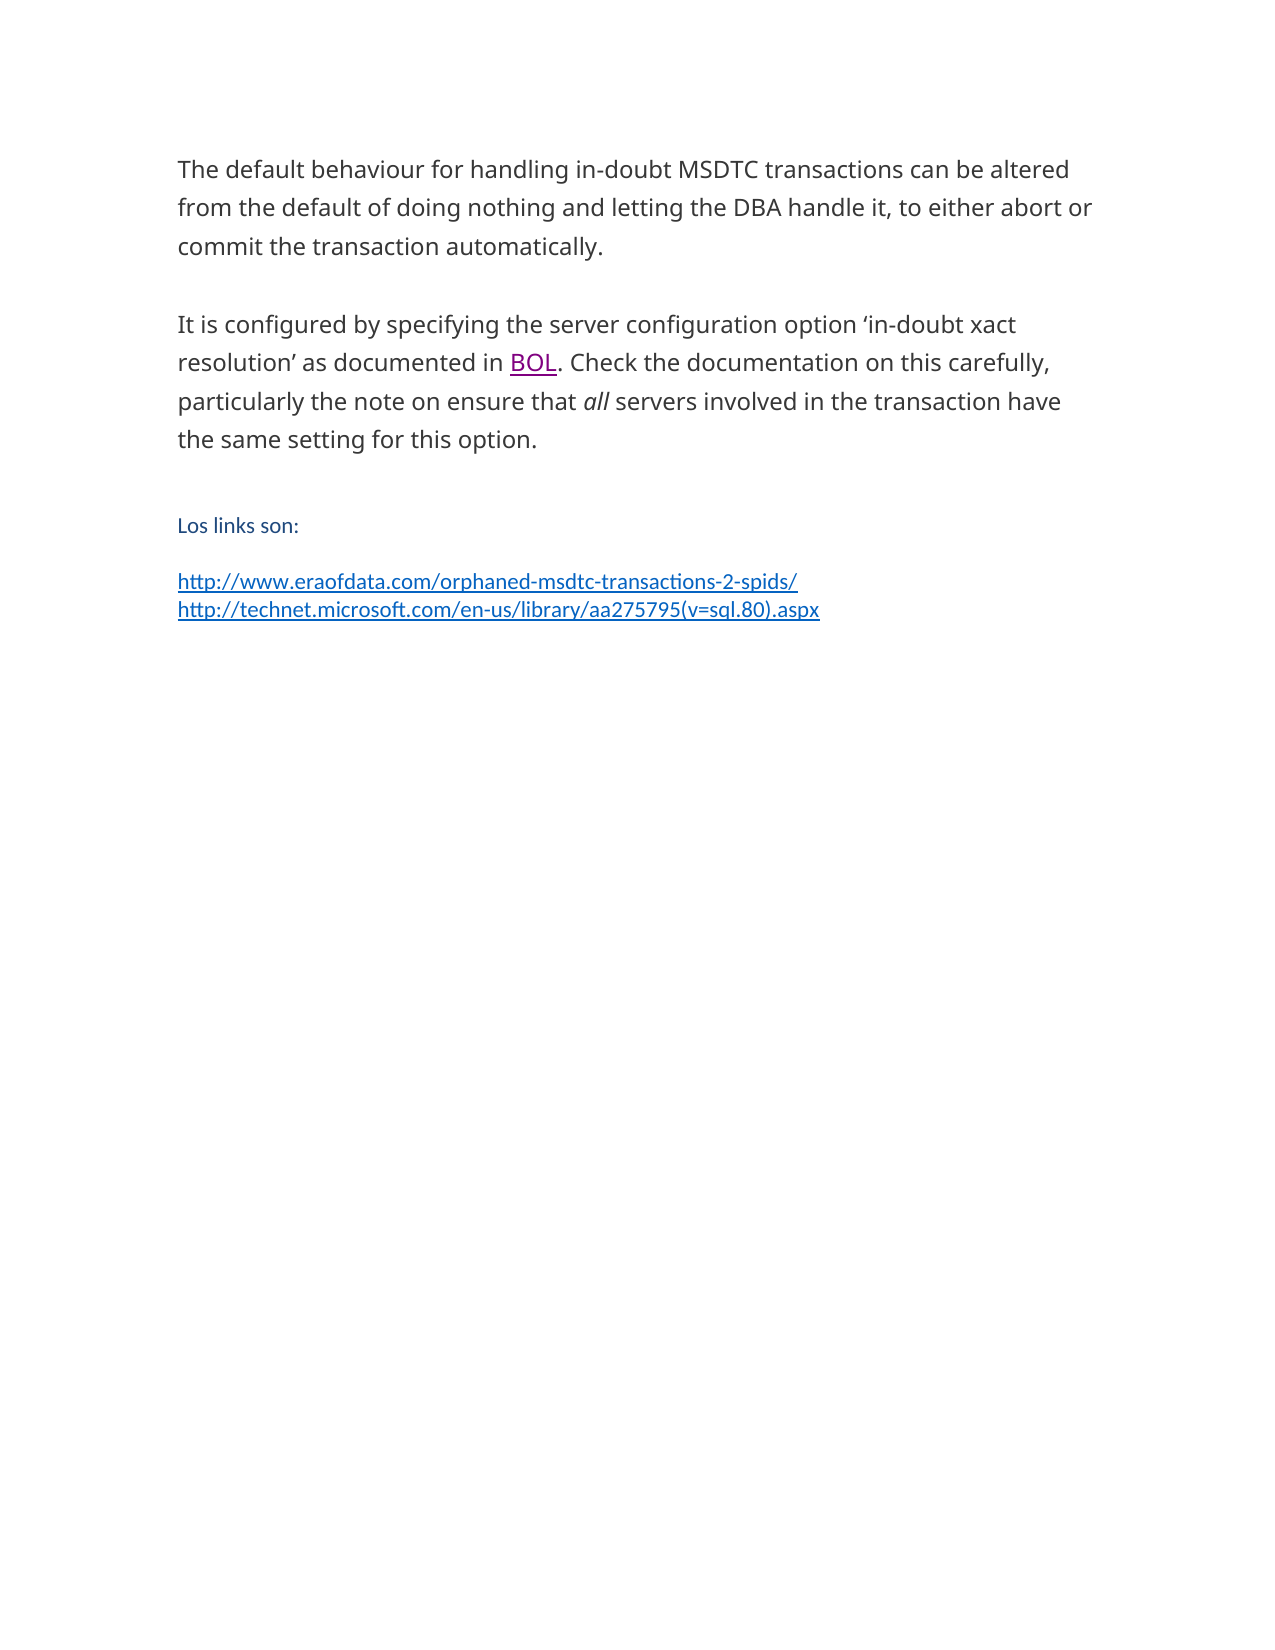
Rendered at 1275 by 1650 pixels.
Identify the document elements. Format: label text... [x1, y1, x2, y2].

text Los links son: [177, 511, 1098, 539]
text The default behaviour for handling in-doubt MSDTC transactions can be altered from the default of doing nothing and letting the DBA handle it, to either abort or commit the transaction automatically. [177, 148, 1098, 262]
text http://technet.microsoft.com/en-us/library/aa275795(v=sql.80).aspx [177, 595, 1098, 623]
text It is configured by specifying the server configuration option ‘in-doubt xact resolution’ as documented in BOL. Check the documentation on this carefully, particularly the note on ensure that all servers involved in the transaction have the same setting for this option. [177, 303, 1098, 455]
text http://www.eraofdata.com/orphaned-msdtc-transactions-2-spids/ [177, 567, 1098, 595]
